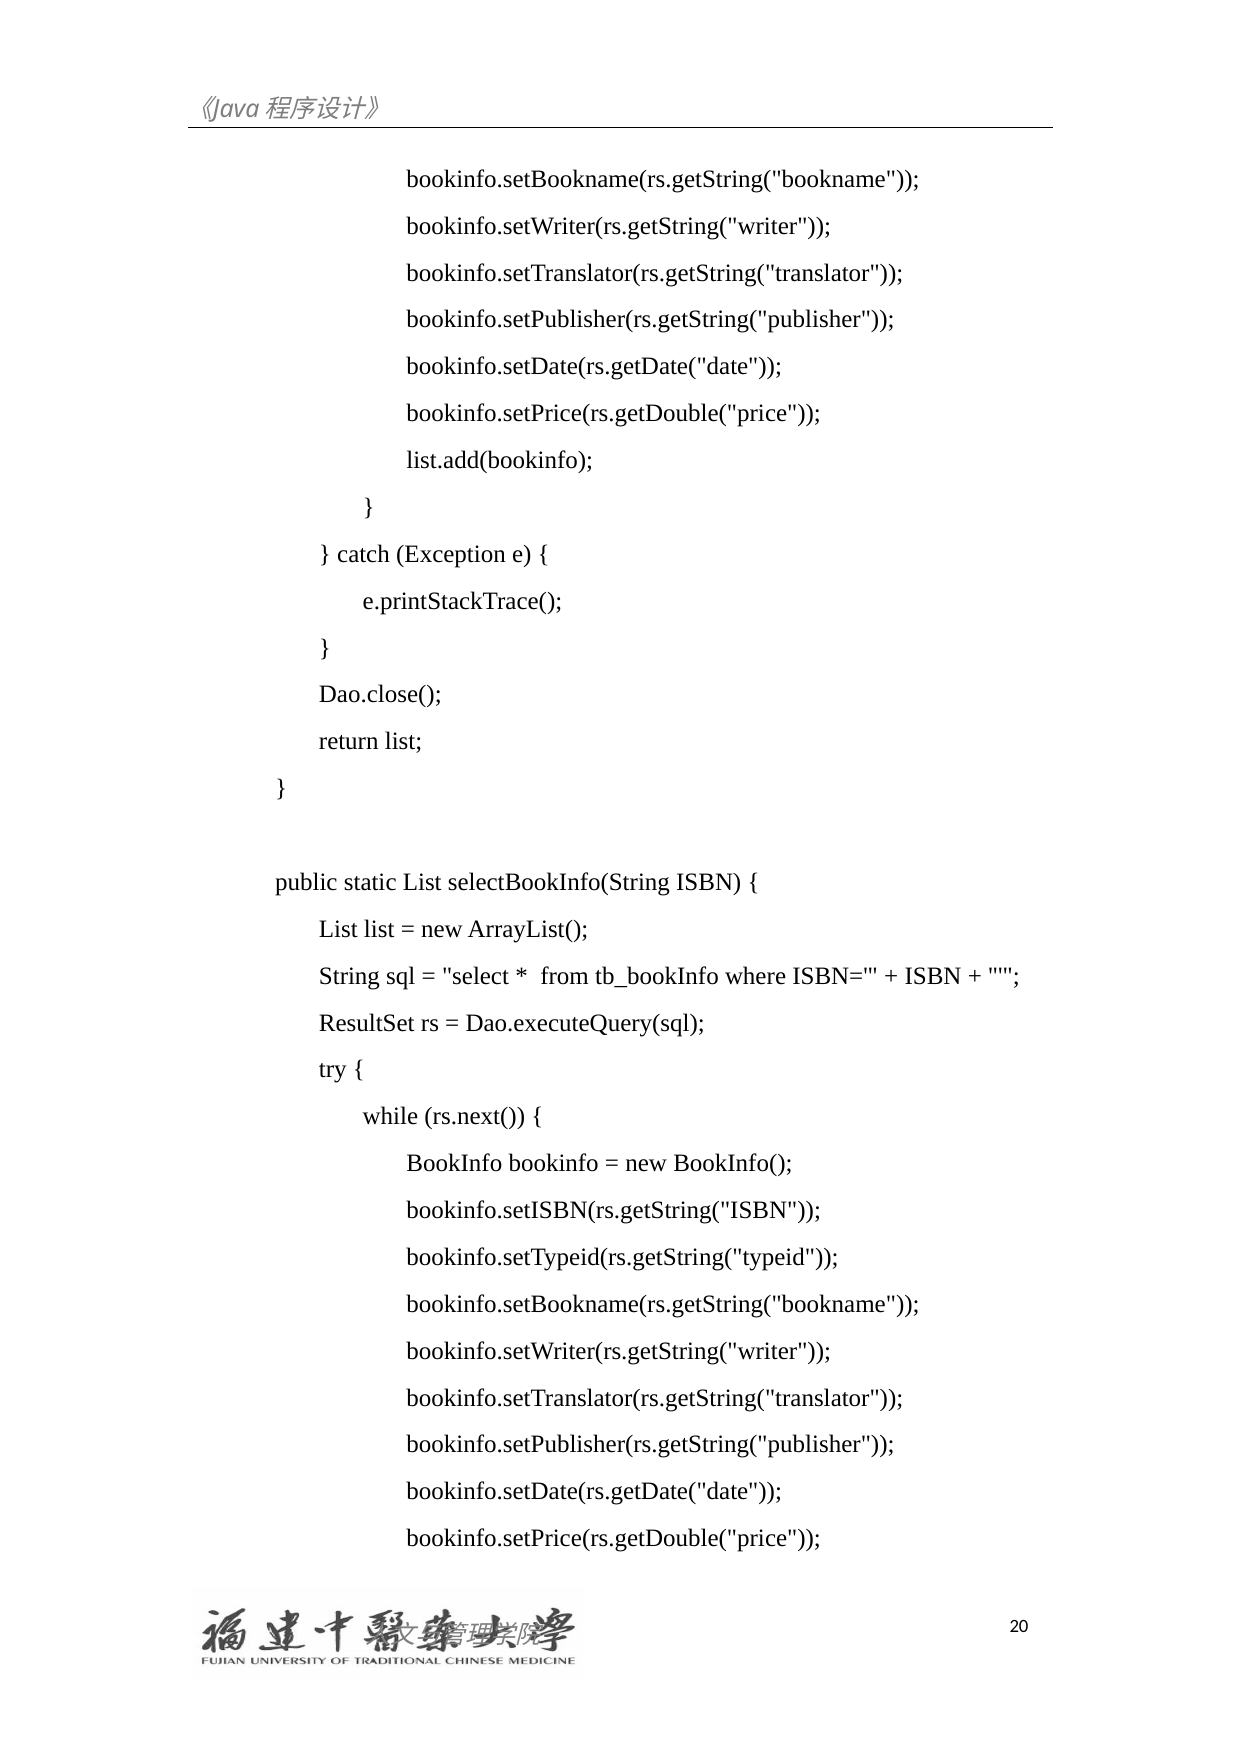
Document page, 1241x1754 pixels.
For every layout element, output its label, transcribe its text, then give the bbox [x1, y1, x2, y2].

text } [187, 631, 1053, 663]
text bookinfo.setDate(rs.getDate("date")); [187, 1474, 1053, 1507]
text bookinfo.setBookname(rs.getString("bookname")); [187, 162, 1053, 194]
picture [191, 1587, 585, 1679]
text BookInfo bookinfo = new BookInfo(); [187, 1146, 1053, 1179]
text public static List selectBookInfo(String ISBN) { [187, 865, 1053, 898]
text bookinfo.setISBN(rs.getString("ISBN")); [187, 1193, 1053, 1226]
text while (rs.next()) { [187, 1099, 1053, 1132]
text return list; [187, 724, 1053, 757]
text bookinfo.setPrice(rs.getDouble("price")); [187, 1521, 1053, 1554]
text ResultSet rs = Dao.executeQuery(sql); [187, 1006, 1053, 1038]
text bookinfo.setBookname(rs.getString("bookname")); [187, 1287, 1053, 1319]
text } [187, 771, 1053, 804]
text bookinfo.setPrice(rs.getDouble("price")); [187, 396, 1053, 429]
text bookinfo.setWriter(rs.getString("writer")); [187, 209, 1053, 241]
text } [187, 490, 1053, 523]
text List list = new ArrayList(); [187, 912, 1053, 944]
text bookinfo.setTranslator(rs.getString("translator")); [187, 1381, 1053, 1413]
text bookinfo.setPublisher(rs.getString("publisher")); [187, 303, 1053, 335]
text bookinfo.setDate(rs.getDate("date")); [187, 349, 1053, 382]
text bookinfo.setTypeid(rs.getString("typeid")); [187, 1240, 1053, 1273]
text bookinfo.setPublisher(rs.getString("publisher")); [187, 1428, 1053, 1460]
text bookinfo.setWriter(rs.getString("writer")); [187, 1334, 1053, 1366]
text try { [187, 1053, 1053, 1085]
text String sql = "select * from tb_bookInfo where ISBN='" + ISBN + "'"; [187, 959, 1053, 991]
text e.printStackTrace(); [187, 584, 1053, 616]
text } catch (Exception e) { [187, 537, 1053, 569]
text list.add(bookinfo); [187, 443, 1053, 476]
text Dao.close(); [187, 678, 1053, 710]
text bookinfo.setTranslator(rs.getString("translator")); [187, 256, 1053, 288]
